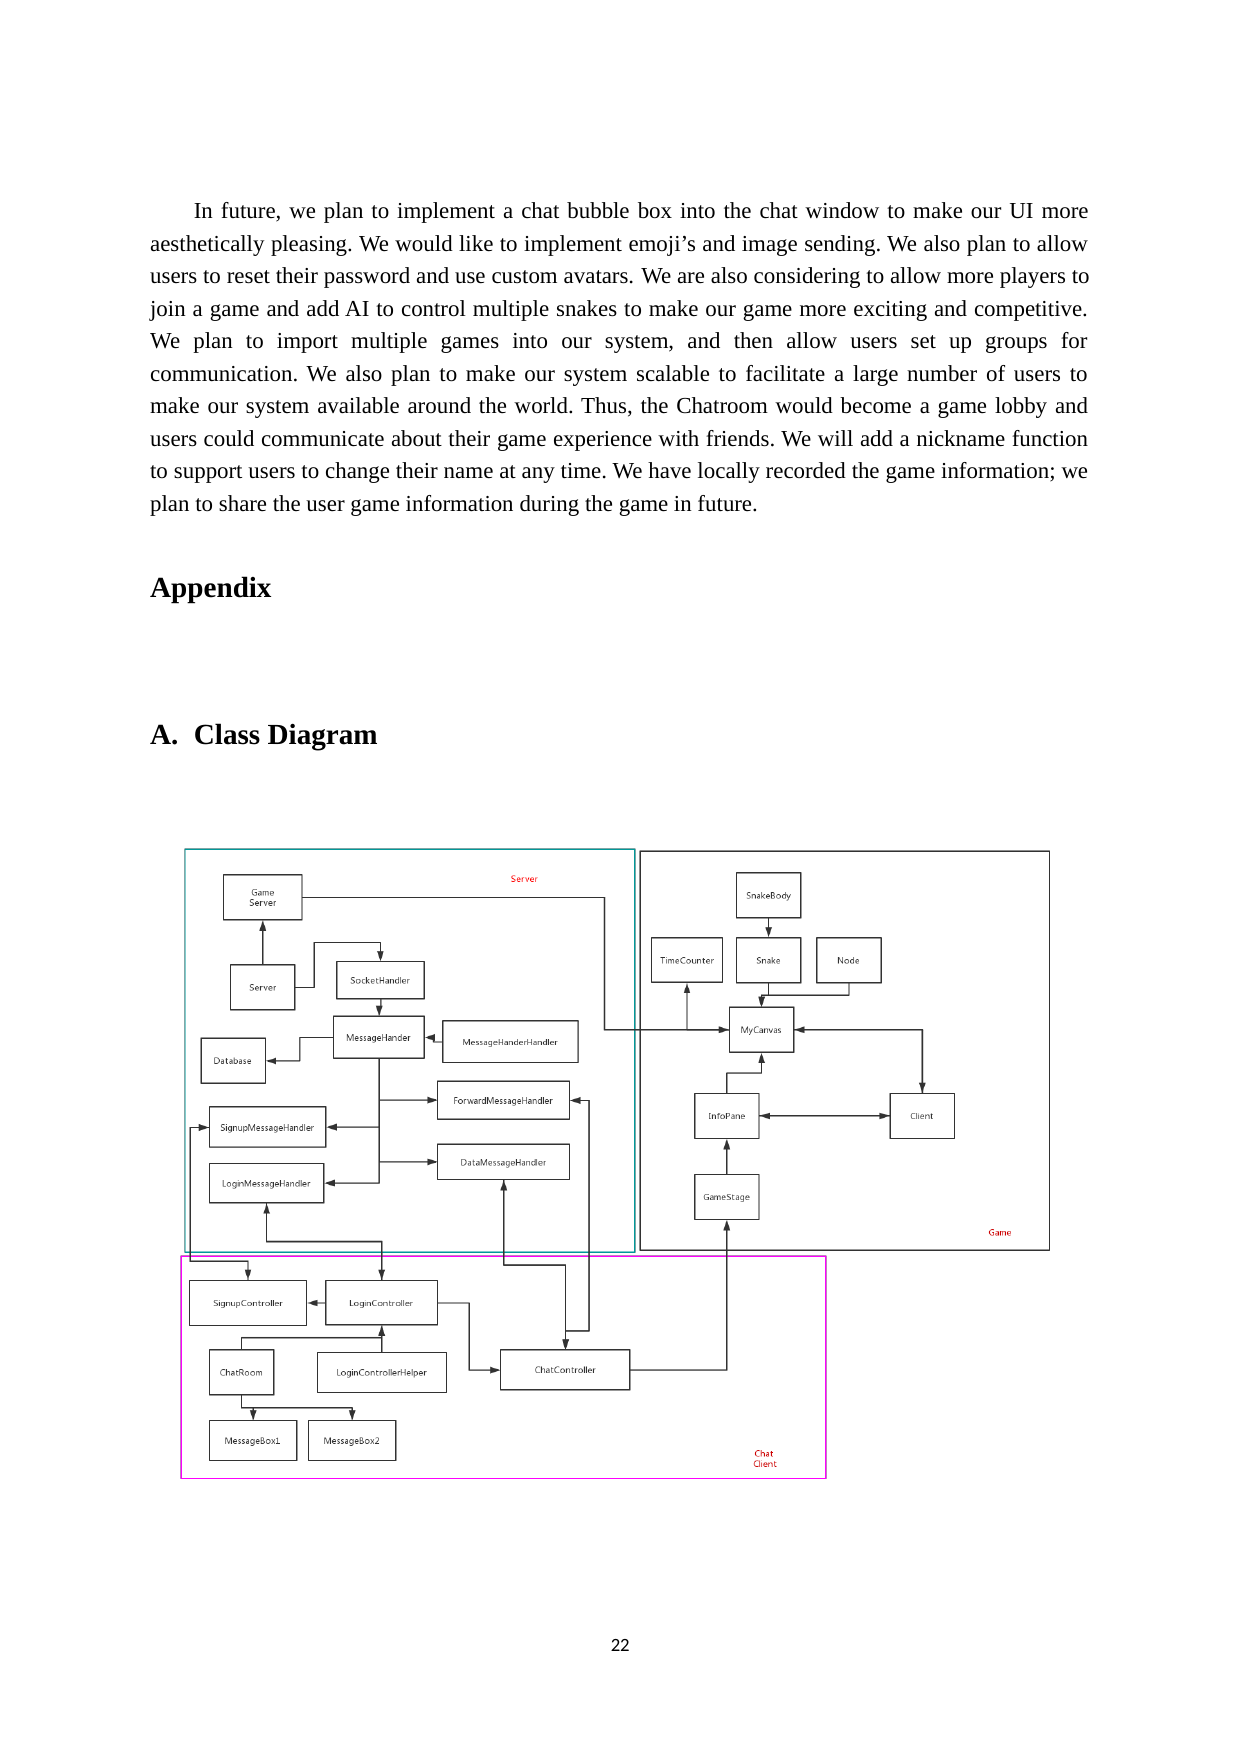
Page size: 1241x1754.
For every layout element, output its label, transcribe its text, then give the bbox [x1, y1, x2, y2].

picture [150, 818, 1091, 1518]
subtitle Appendix [150, 555, 1090, 620]
text In future, we plan to implement a chat bubble box into the chat window to make our UI more aesthetically pleasing. We would like to implement emoji’s and image sending. We also plan to allow users to reset their password and use custom avatars. We are also considering to allow more players to join a game and add AI to control multiple snakes to make our game more exciting and competitive. We plan to import multiple games into our system, and then allow users set up groups for communication. We also plan to make our system scalable to facilitate a large number of users to make our system available around the world. Thus, the Chatroom would become a game lobby and users could communicate about their game experience with friends. We will add a nickname function to support users to change their name at any time. We have locally recorded the game information; we plan to share the user game information during the game in future. [150, 194, 1090, 519]
subtitle A. Class Diagram [150, 702, 1090, 767]
